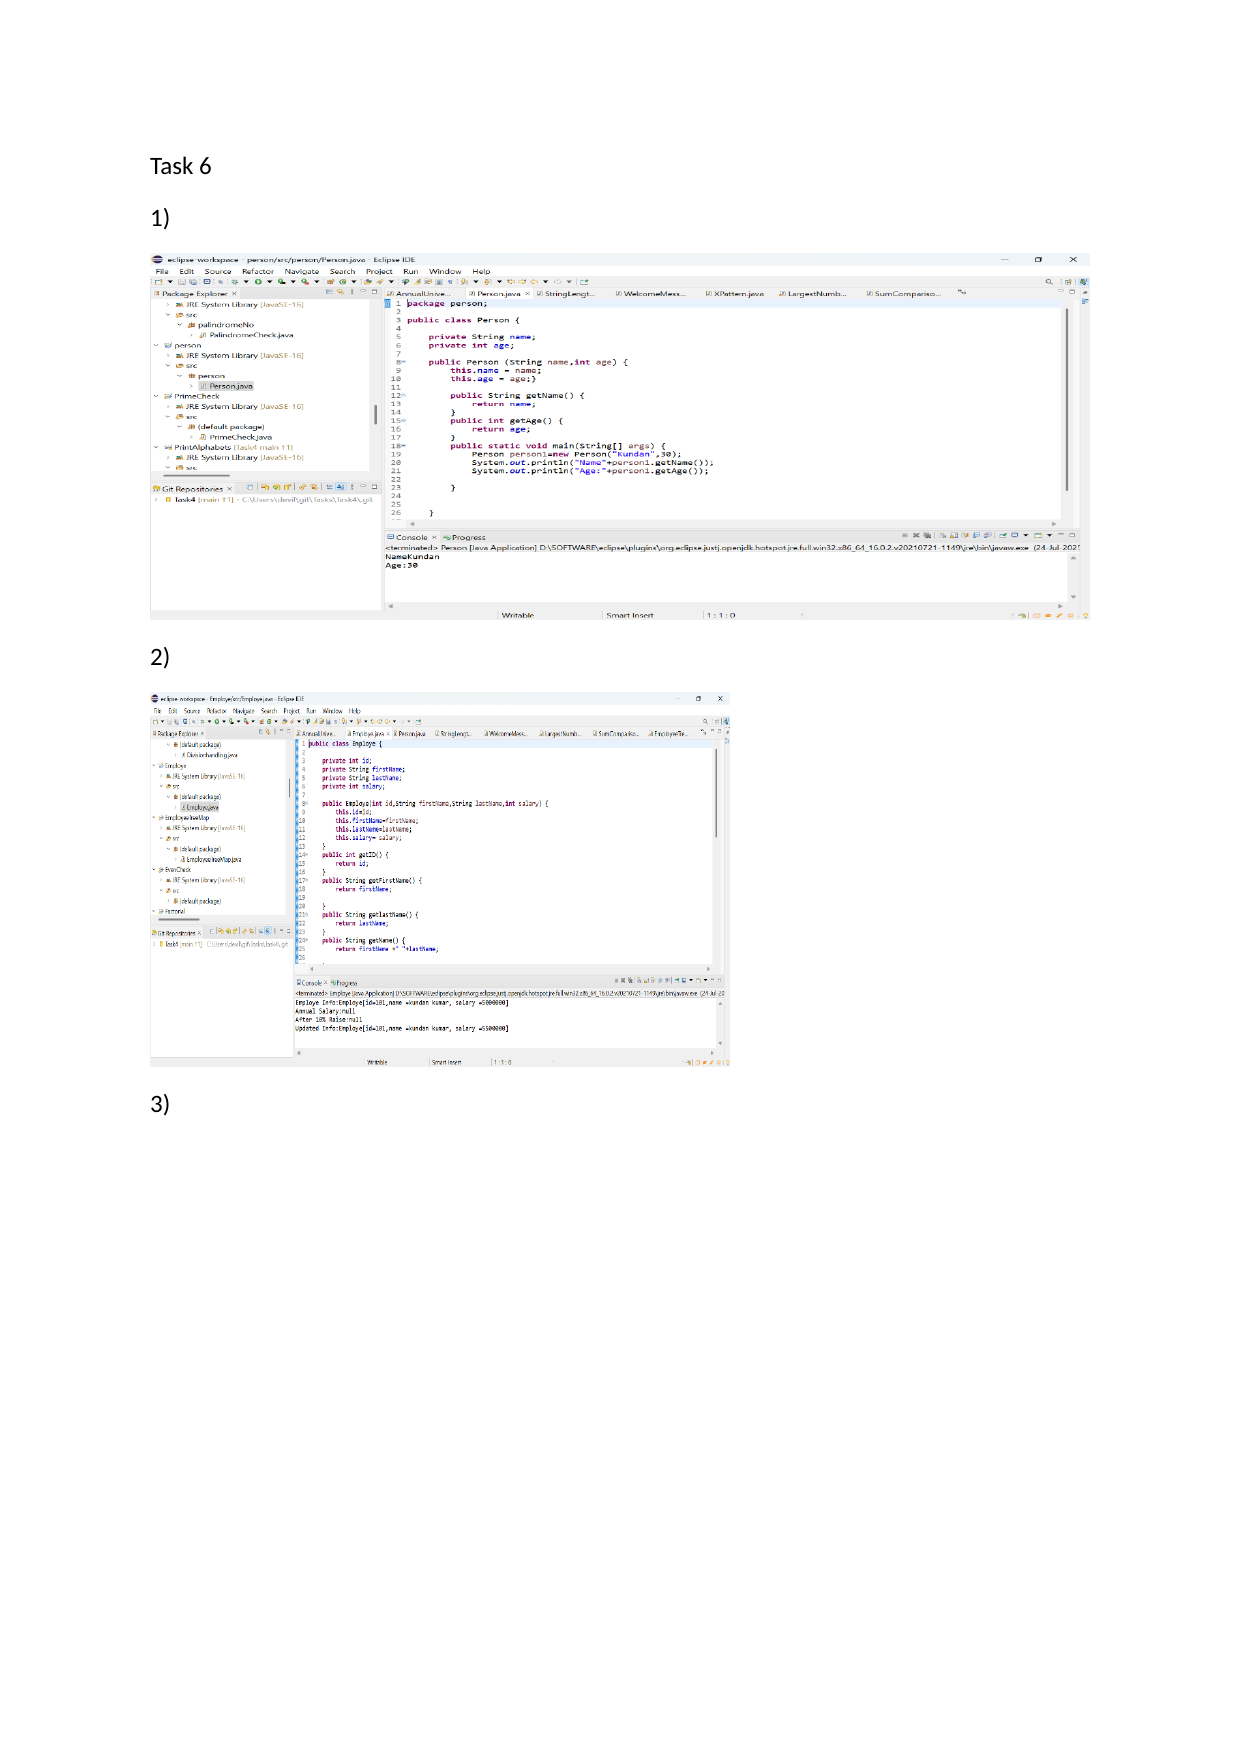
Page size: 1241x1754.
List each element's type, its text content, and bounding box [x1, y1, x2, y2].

text 2) [150, 641, 1090, 672]
text 1) [150, 202, 1090, 232]
text 3) [150, 1088, 1090, 1118]
text Task 6 [150, 150, 1090, 181]
picture [150, 253, 1091, 620]
picture [150, 692, 731, 1067]
